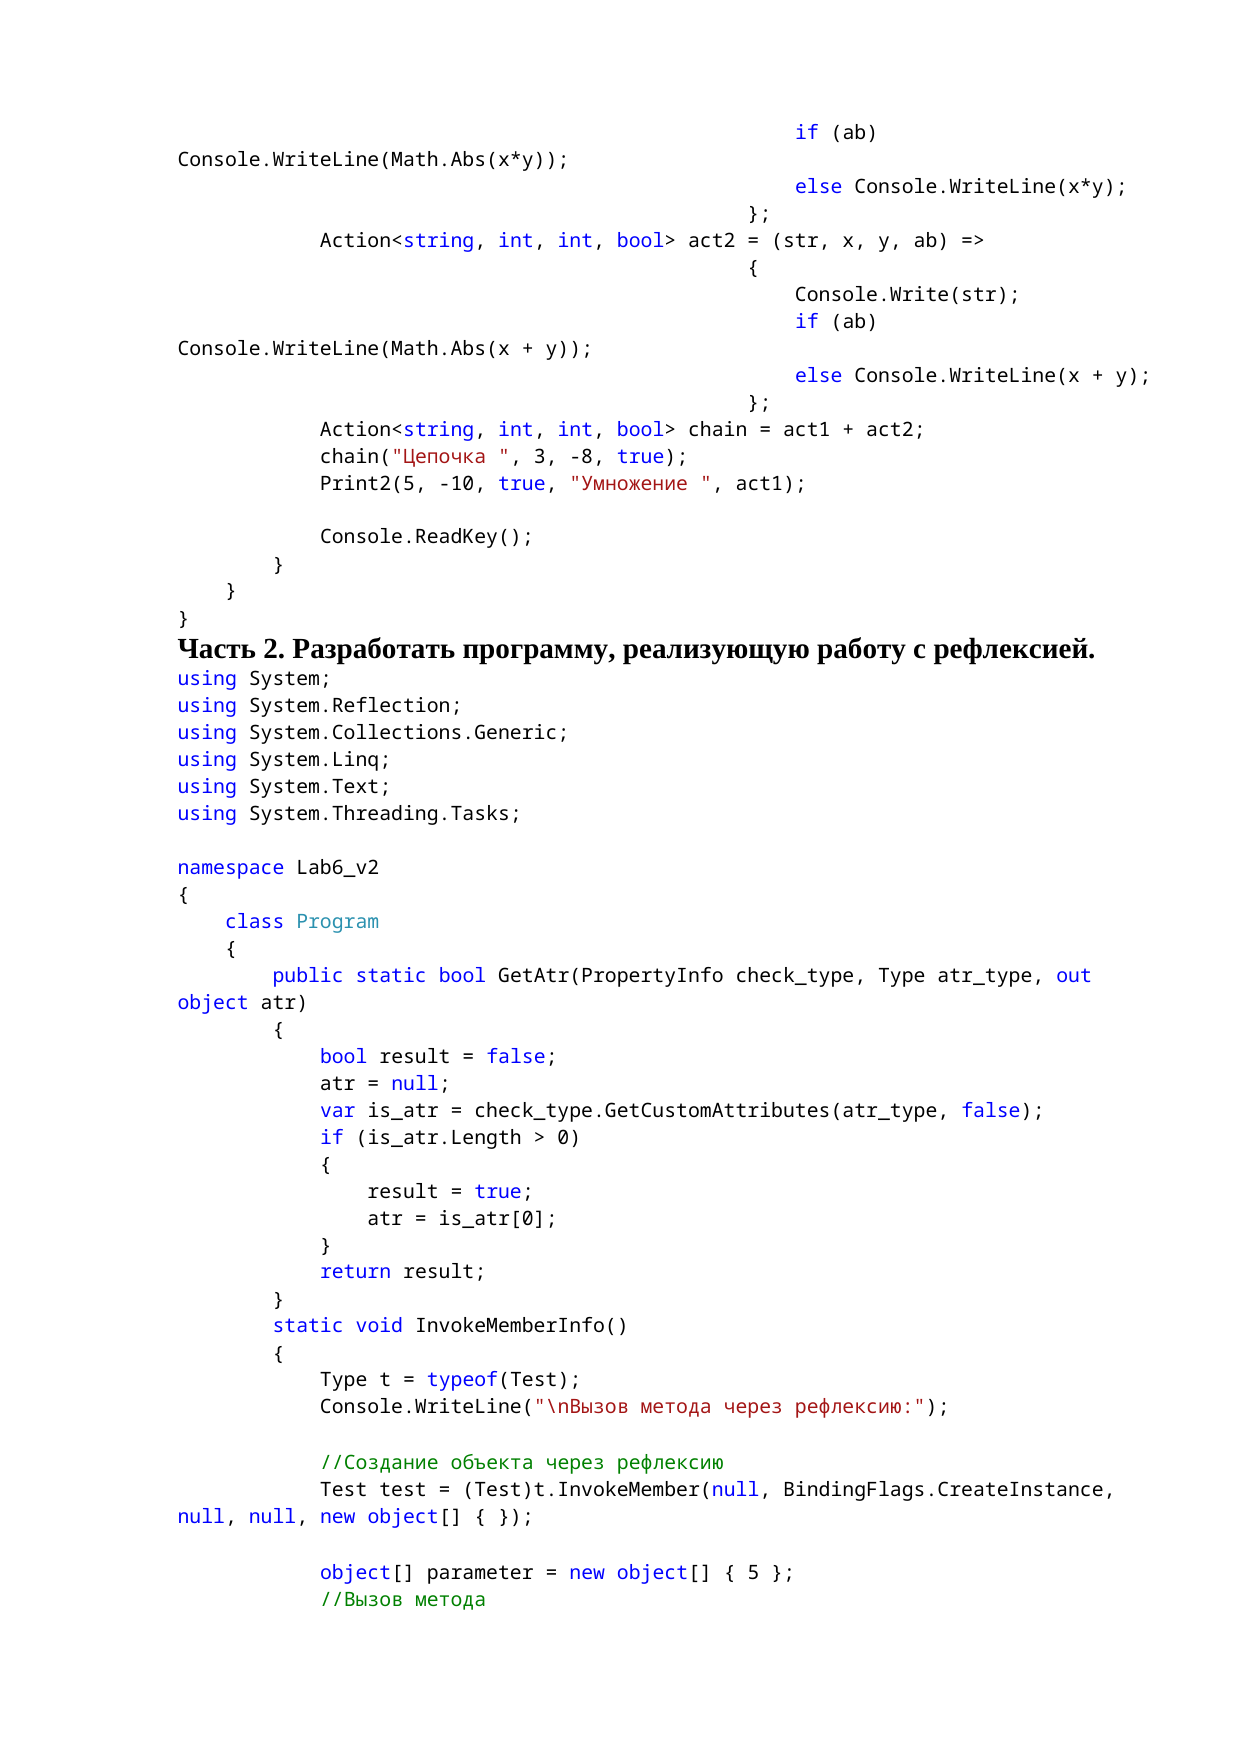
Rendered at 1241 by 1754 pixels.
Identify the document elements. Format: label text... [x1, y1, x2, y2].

text var is_atr = check_type.GetCustomAttributes(atr_type, false); [177, 1096, 1152, 1123]
text } [177, 550, 1152, 577]
text } [177, 1231, 1152, 1258]
text atr = is_atr[0]; [177, 1204, 1152, 1231]
text return result; [177, 1258, 1152, 1285]
text Action<string, int, int, bool> act2 = (str, x, y, ab) => [177, 226, 1152, 253]
text chain("Цепочка ", 3, -8, true); [177, 442, 1152, 469]
text using System.Reflection; [177, 691, 1152, 718]
text { [177, 253, 1152, 280]
text Console.ReadKey(); [177, 523, 1152, 550]
text } [177, 577, 1152, 604]
text using System.Linq; [177, 745, 1152, 772]
text if (ab) Console.WriteLine(Math.Abs(x*y)); [177, 118, 1152, 172]
text public static bool GetAtr(PropertyInfo check_type, Type atr_type, out object atr) [177, 961, 1152, 1015]
text Console.Write(str); [177, 280, 1152, 307]
text } [177, 604, 1152, 631]
text Print2(5, -10, true, "Умножение ", act1); [177, 469, 1152, 496]
text Action<string, int, int, bool> chain = act1 + act2; [177, 415, 1152, 442]
text using System.Threading.Tasks; [177, 799, 1152, 826]
text if (ab) Console.WriteLine(Math.Abs(x + y)); [177, 307, 1152, 361]
text Console.WriteLine("\nВызов метода через рефлексию:"); [177, 1393, 1152, 1420]
text //Вызов метода [177, 1585, 1152, 1612]
text using System.Text; [177, 772, 1152, 799]
text namespace Lab6_v2 [177, 853, 1152, 880]
text using System; [177, 664, 1152, 691]
text Часть 2. Разработать программу, реализующую работу с рефлексией. [177, 631, 1152, 664]
text { [177, 1339, 1152, 1366]
text Test test = (Test)t.InvokeMember(null, BindingFlags.CreateInstance, null, null, new object[] { }); [177, 1475, 1152, 1529]
text else Console.WriteLine(x*y); [177, 172, 1152, 199]
text if (is_atr.Length > 0) [177, 1123, 1152, 1150]
text atr = null; [177, 1069, 1152, 1096]
text object[] parameter = new object[] { 5 }; [177, 1558, 1152, 1585]
text static void InvokeMemberInfo() [177, 1312, 1152, 1339]
text }; [177, 199, 1152, 226]
text { [177, 1150, 1152, 1177]
text { [177, 934, 1152, 961]
text else Console.WriteLine(x + y); [177, 361, 1152, 388]
text } [177, 1285, 1152, 1312]
text { [177, 880, 1152, 907]
text result = true; [177, 1177, 1152, 1204]
text }; [177, 388, 1152, 415]
text //Создание объекта через рефлексию [177, 1448, 1152, 1475]
text bool result = false; [177, 1042, 1152, 1069]
text class Program [177, 907, 1152, 934]
text Type t = typeof(Test); [177, 1366, 1152, 1393]
text using System.Collections.Generic; [177, 718, 1152, 745]
text { [177, 1015, 1152, 1042]
